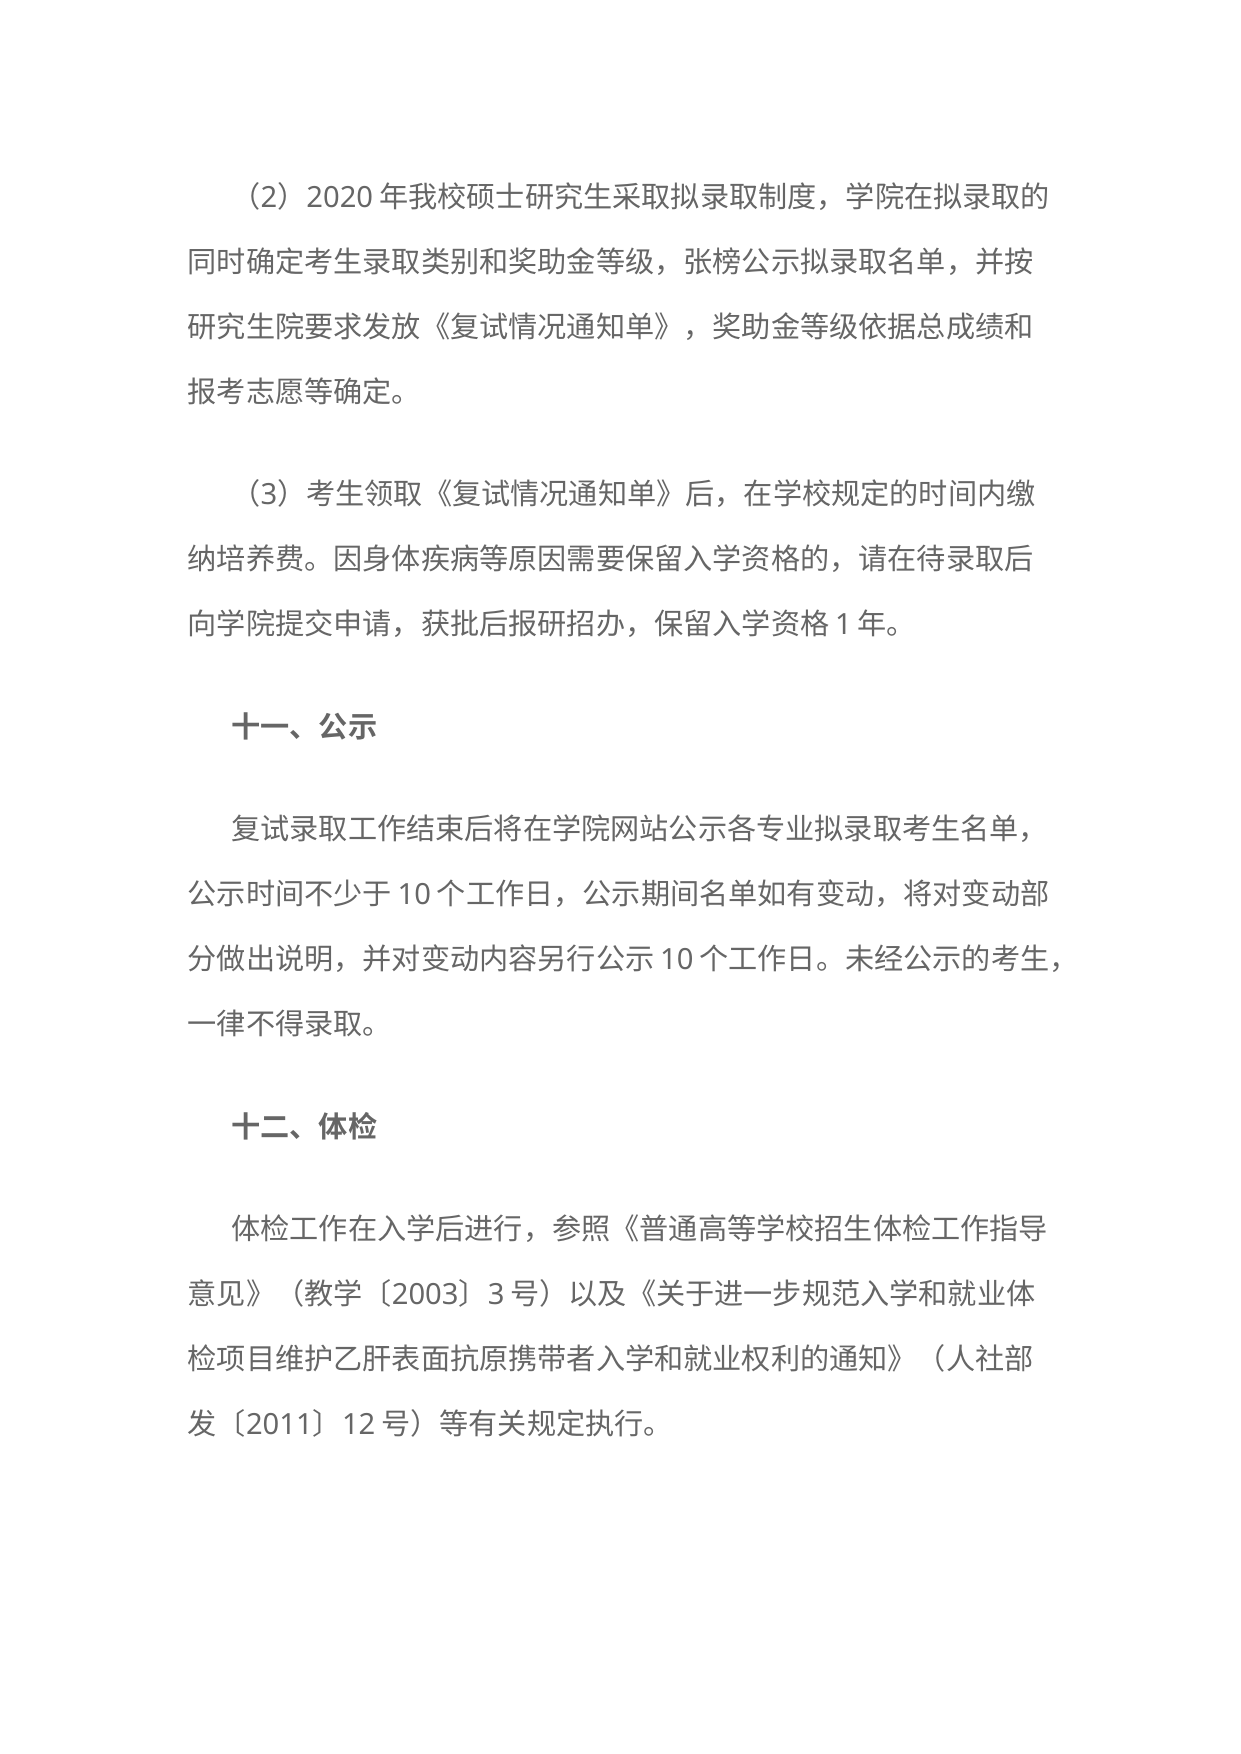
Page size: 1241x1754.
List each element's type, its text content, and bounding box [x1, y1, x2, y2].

text 复试录取工作结束后将在学院网站公示各专业拟录取考生名单，公示时间不少于10个工作日，公示期间名单如有变动，将对变动部分做出说明，并对变动内容另行公示10个工作日。未经公示的考生，一律不得录取。 [187, 794, 1053, 1054]
text 体检工作在入学后进行，参照《普通高等学校招生体检工作指导意见》（教学〔2003〕3号）以及《关于进一步规范入学和就业体检项目维护乙肝表面抗原携带者入学和就业权利的通知》（人社部发〔2011〕12号）等有关规定执行。 [187, 1194, 1053, 1454]
text （2）2020年我校硕士研究生采取拟录取制度，学院在拟录取的同时确定考生录取类别和奖助金等级，张榜公示拟录取名单，并按研究生院要求发放《复试情况通知单》，奖助金等级依据总成绩和报考志愿等确定。 [187, 162, 1053, 422]
text （3）考生领取《复试情况通知单》后，在学校规定的时间内缴纳培养费。因身体疾病等原因需要保留入学资格的，请在待录取后向学院提交申请，获批后报研招办，保留入学资格1年。 [187, 459, 1053, 654]
text 十一、公示 [187, 692, 1053, 757]
text 十二、体检 [187, 1092, 1053, 1157]
